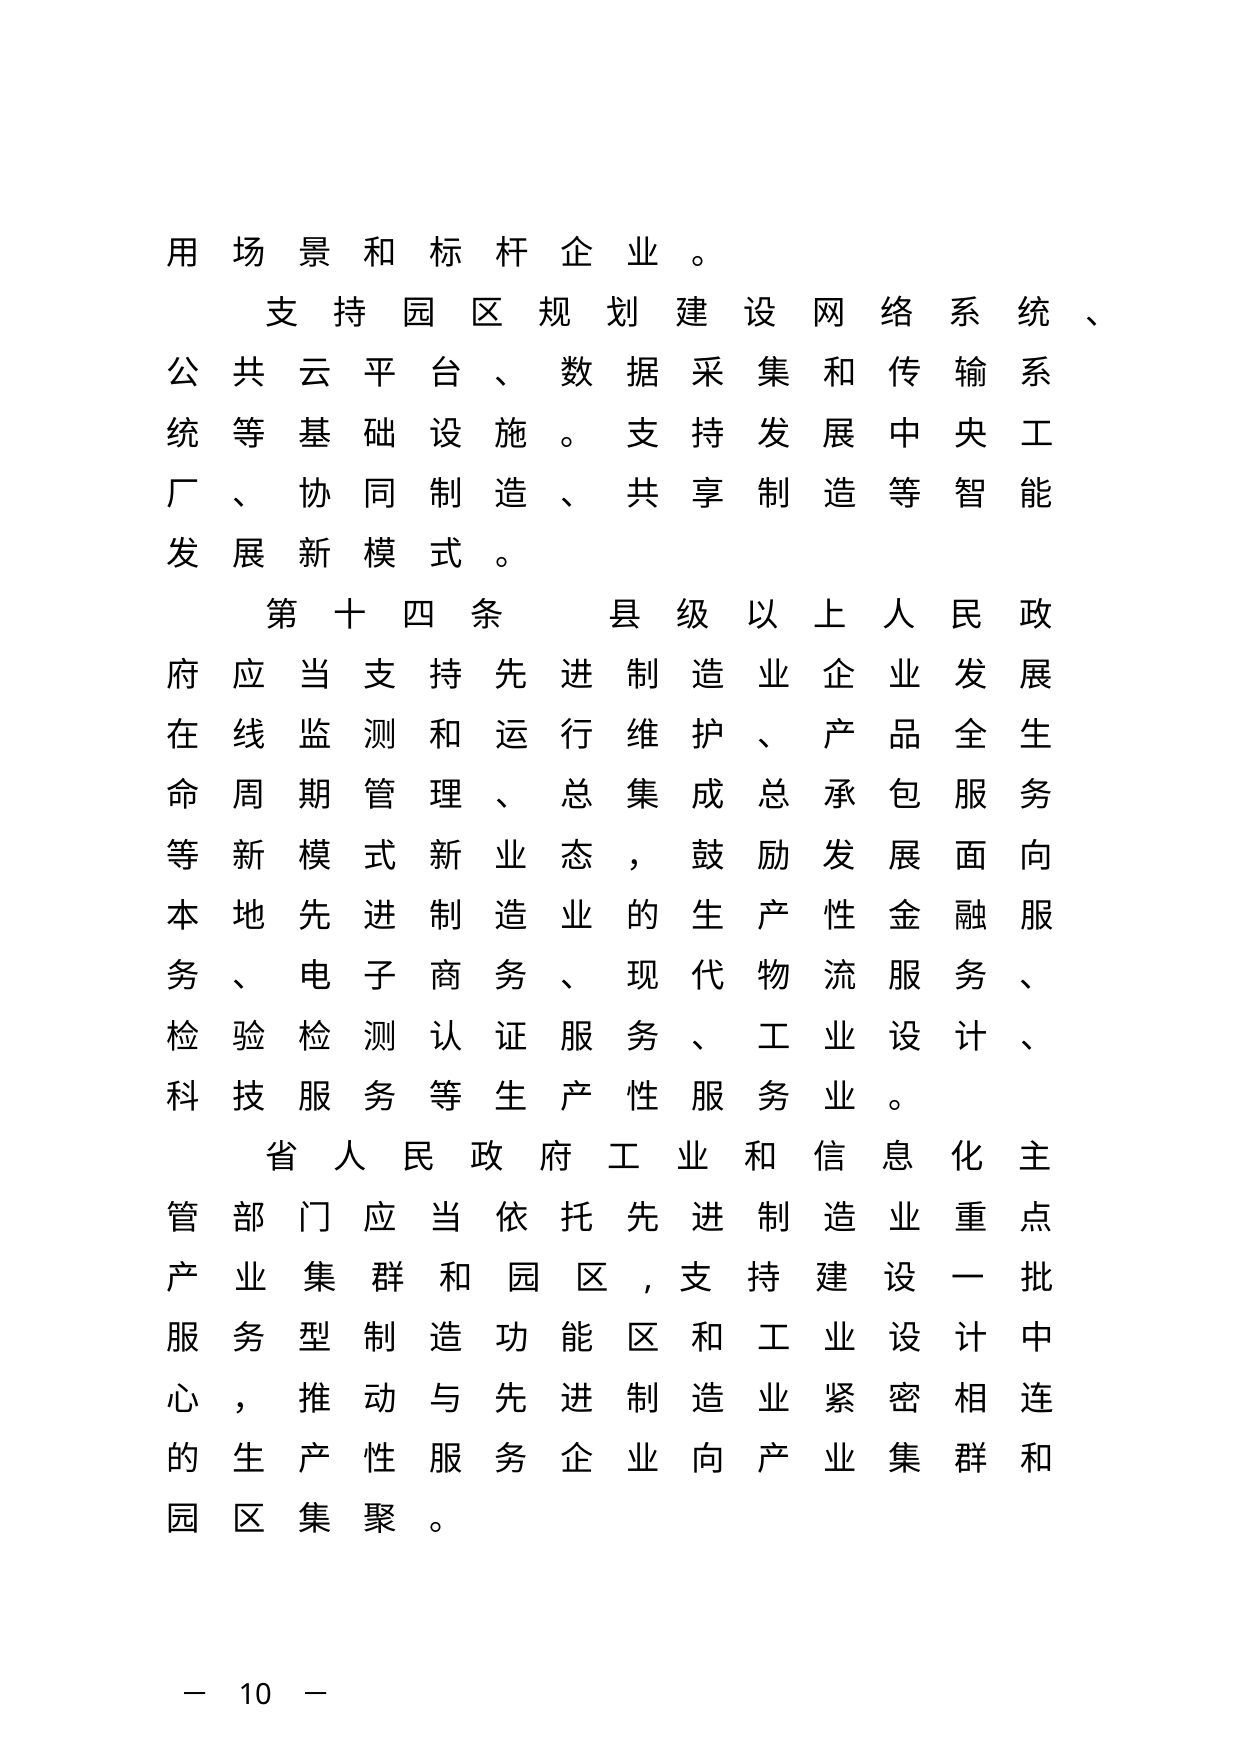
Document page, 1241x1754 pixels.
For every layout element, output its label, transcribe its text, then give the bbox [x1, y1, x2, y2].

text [167, 219, 1085, 280]
text 第十四条 县级以上人民政府应当支持先进制造业企业发展在线监测和运行维护、产品全生命周期管理、总集成总承包服务等新模式新业态，鼓励发展面向本地先进制造业的生产性金融服务、电子商务、现代物流服务、检验检测认证服务、工业设计、科技服务等生产性服务业。 [167, 581, 1085, 1124]
text 省人民政府工业和信息化主管部门应当依托先进制造业重点产业集群和园区,支持建设一批服务型制造功能区和工业设计中心，推动与先进制造业紧密相连的生产性服务企业向产业集群和园区集聚。 [167, 1124, 1085, 1546]
text 支持园区规划建设网络系统、公共云平台、数据采集和传输系统等基础设施。支持发展中央工厂、协同制造、共享制造等智能发展新模式。 [167, 280, 1085, 581]
